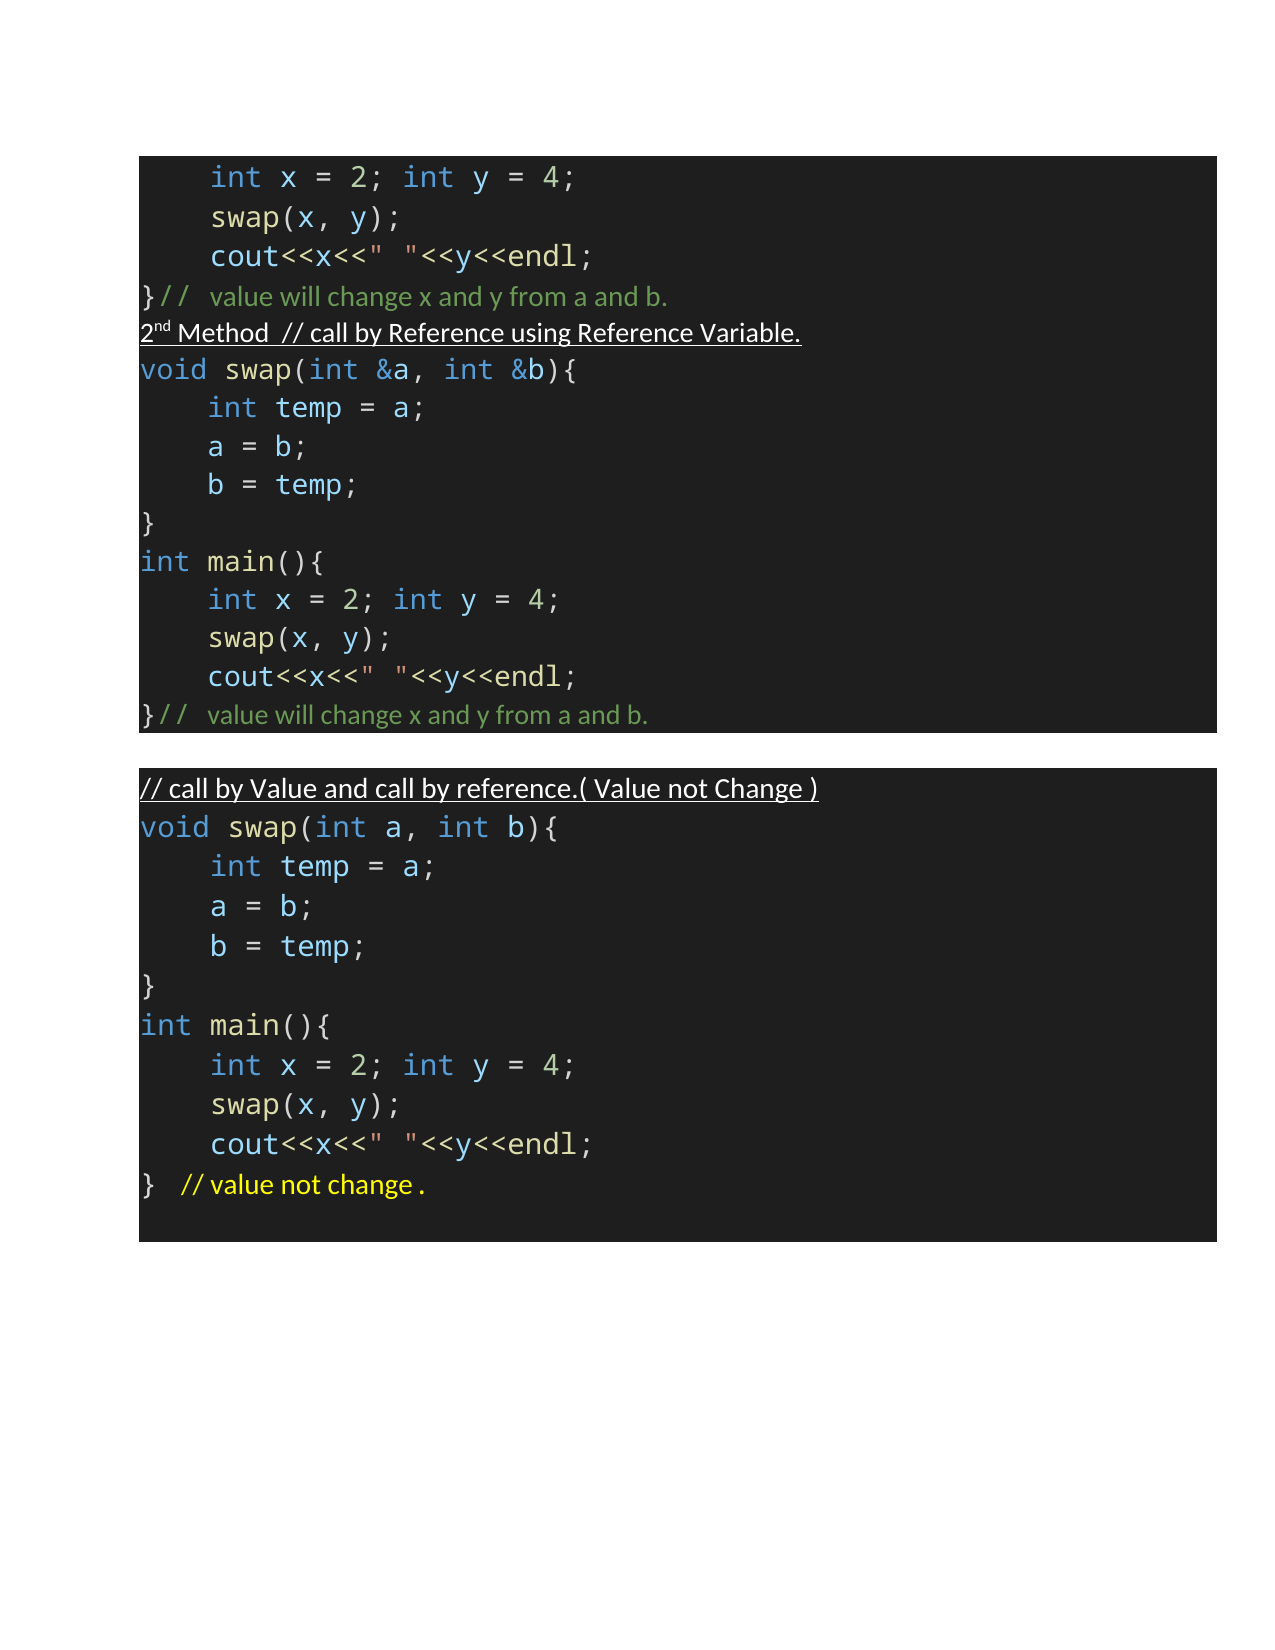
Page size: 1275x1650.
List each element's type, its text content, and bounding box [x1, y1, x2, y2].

text } // value not change. [139, 1163, 1217, 1203]
text } [139, 964, 1217, 1004]
text int temp = a; [139, 388, 1217, 426]
text void swap(int &a, int &b){ [139, 349, 1217, 388]
text swap(x, y); [139, 196, 1217, 236]
text 2nd Method // call by Reference using Reference Variable. [139, 315, 1217, 349]
text int x = 2; int y = 4; [139, 1044, 1217, 1084]
text int temp = a; [139, 846, 1217, 885]
text } [139, 503, 1217, 541]
text int main(){ [139, 541, 1217, 579]
text // call by Value and call by reference.( Value not Change ) [139, 768, 1217, 806]
text int x = 2; int y = 4; [139, 579, 1217, 618]
text swap(x, y); [139, 1084, 1217, 1123]
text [139, 275, 1217, 315]
text b = temp; [139, 925, 1217, 964]
text swap(x, y); [139, 618, 1217, 656]
text }// value will change x and y from a and b. [139, 694, 1217, 733]
text cout<<x<<" "<<y<<endl; [139, 656, 1217, 694]
text a = b; [139, 426, 1217, 464]
text int x = 2; int y = 4; [139, 156, 1217, 196]
text void swap(int a, int b){ [139, 806, 1217, 846]
text a = b; [139, 885, 1217, 925]
text int main(){ [139, 1004, 1217, 1044]
text cout<<x<<" "<<y<<endl; [139, 1123, 1217, 1163]
text cout<<x<<" "<<y<<endl; [139, 236, 1217, 275]
text b = temp; [139, 464, 1217, 503]
